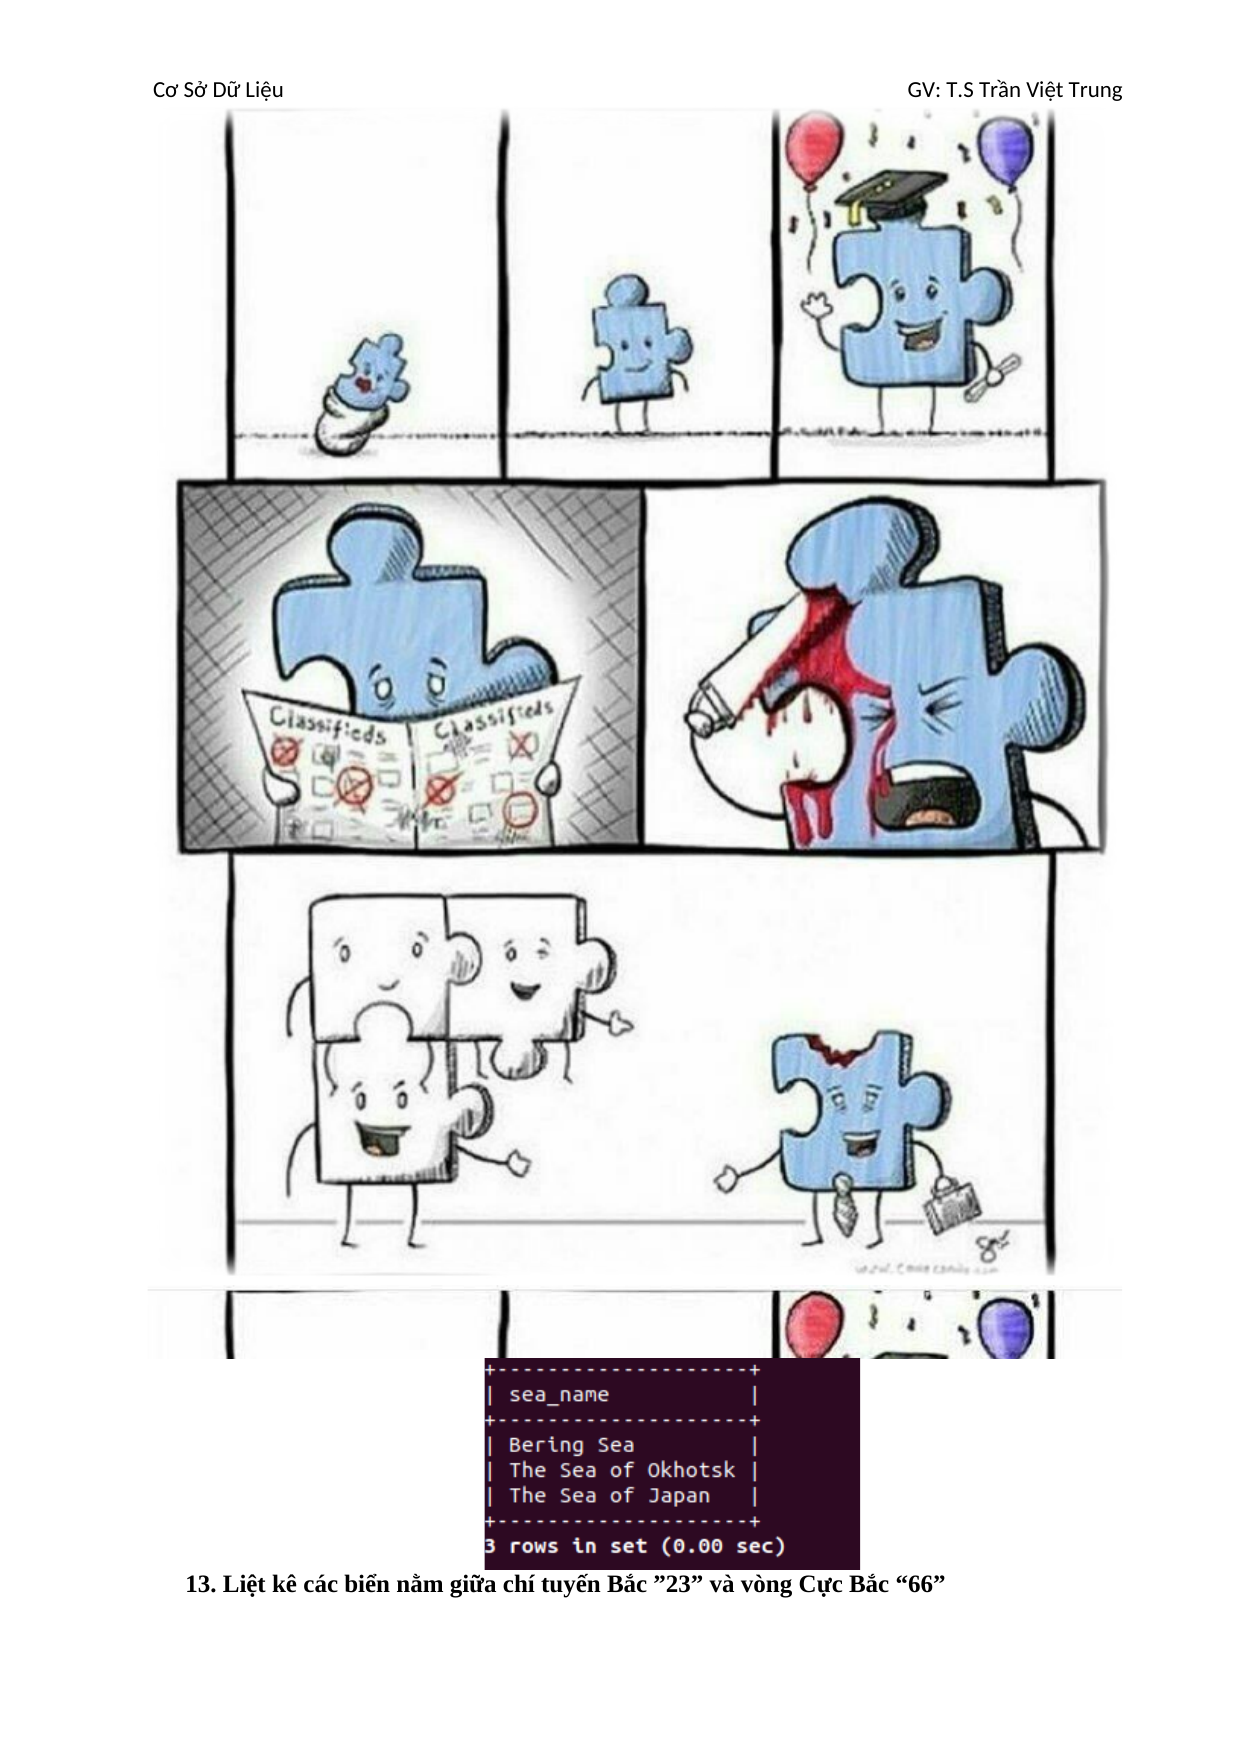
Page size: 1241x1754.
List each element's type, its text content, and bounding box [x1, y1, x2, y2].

picture [177, 132, 1093, 1255]
picture [147, 1285, 1123, 1570]
list Liệt kê các biển nằm giữa chí tuyến Bắc ”23” và vòng Cực Bắc “66” [185, 1569, 1122, 1598]
